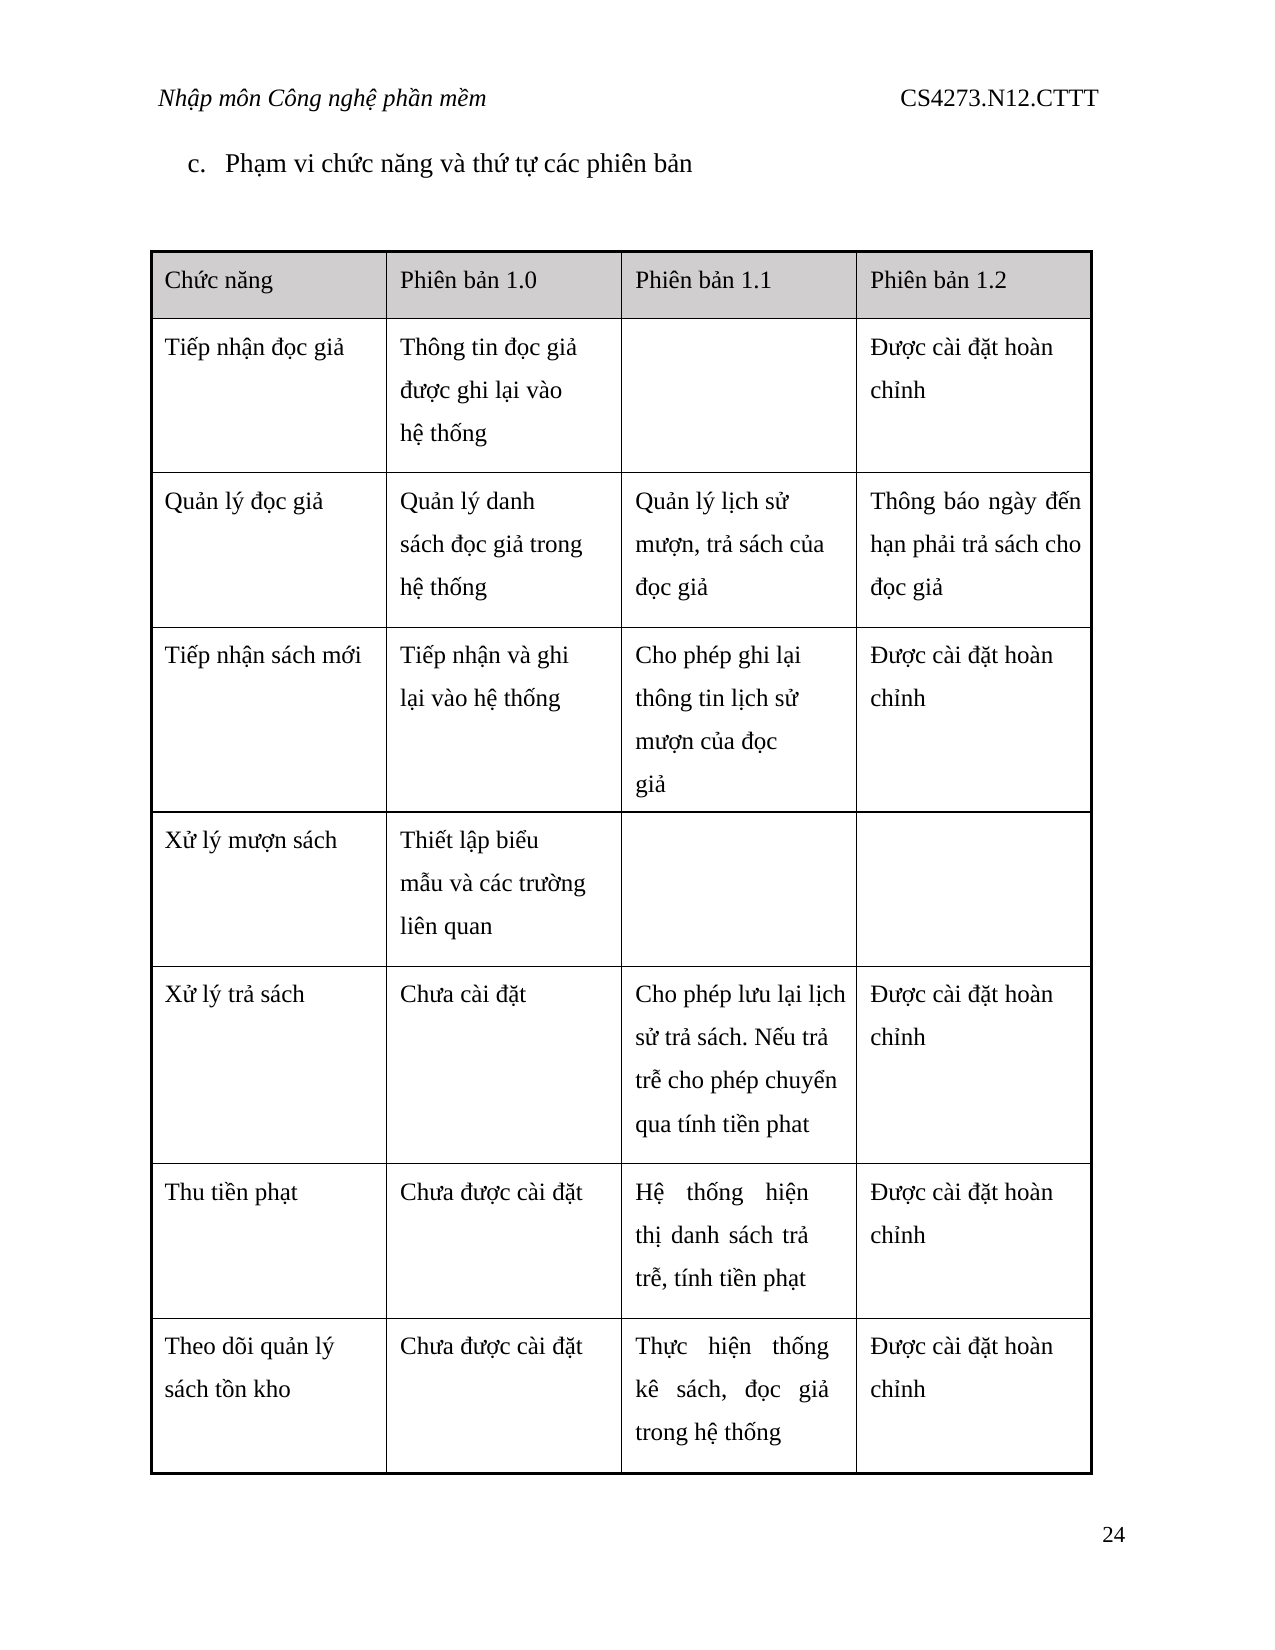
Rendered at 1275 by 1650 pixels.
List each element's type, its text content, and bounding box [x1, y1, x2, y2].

table_cell Thiết lập biểu mẫu và các trường liên quan [387, 813, 621, 966]
table_cell Chưa cài đặt [387, 967, 621, 1163]
table_cell Tiếp nhận và ghi lại vào hệ thống [387, 628, 621, 811]
table_cell Được cài đặt hoàn chỉnh [857, 319, 1090, 472]
table_cell [622, 319, 856, 472]
table_cell Chưa được cài đặt [387, 1164, 621, 1318]
table_cell Thông tin đọc giả được ghi lại vào hệ thống [387, 319, 621, 472]
table_cell Quản lý lịch sử mượn, trả sách của đọc giả [622, 473, 856, 627]
table_cell [857, 813, 1090, 966]
table_cell Quản lý danh sách đọc giả trong hệ thống [387, 473, 621, 627]
table_header Phiên bản 1.1 [622, 253, 856, 318]
table_cell Cho phép lưu lại lịch sử trả sách. Nếu trả trễ cho phép chuyển qua tính tiền phat [622, 967, 856, 1163]
table_header Chức năng [153, 253, 386, 318]
table_cell Được cài đặt hoàn chỉnh [857, 628, 1090, 811]
table_cell Cho phép ghi lại thông tin lịch sử mượn của đọc giả [622, 628, 856, 811]
table_header Phiên bản 1.0 [387, 253, 621, 318]
table_header Phiên bản 1.2 [857, 253, 1090, 318]
table_cell Thực hiện thống kê sách, đọc giả trong hệ thống [622, 1319, 856, 1472]
table_cell Tiếp nhận sách mới [153, 628, 386, 811]
table_cell Được cài đặt hoàn chỉnh [857, 1319, 1090, 1472]
table_cell Xử lý trả sách [153, 967, 386, 1163]
table_cell Chưa được cài đặt [387, 1319, 621, 1472]
table_cell Được cài đặt hoàn chỉnh [857, 967, 1090, 1163]
table_cell Tiếp nhận đọc giả [153, 319, 386, 472]
table_cell Hệ thống hiện thị danh sách trả trễ, tính tiền phạt [622, 1164, 856, 1318]
list Phạm vi chức năng và thứ tự các phiên bản [187, 147, 1194, 178]
table_cell Quản lý đọc giả [153, 473, 386, 627]
table_cell Thông báo ngày đến hạn phải trả sách cho đọc giả [857, 473, 1090, 627]
table_cell Được cài đặt hoàn chỉnh [857, 1164, 1090, 1318]
table_cell Thu tiền phạt [153, 1164, 386, 1318]
table_cell Theo dõi quản lý sách tồn kho [153, 1319, 386, 1472]
table_cell [622, 813, 856, 966]
table_cell Xử lý mượn sách [153, 813, 386, 966]
